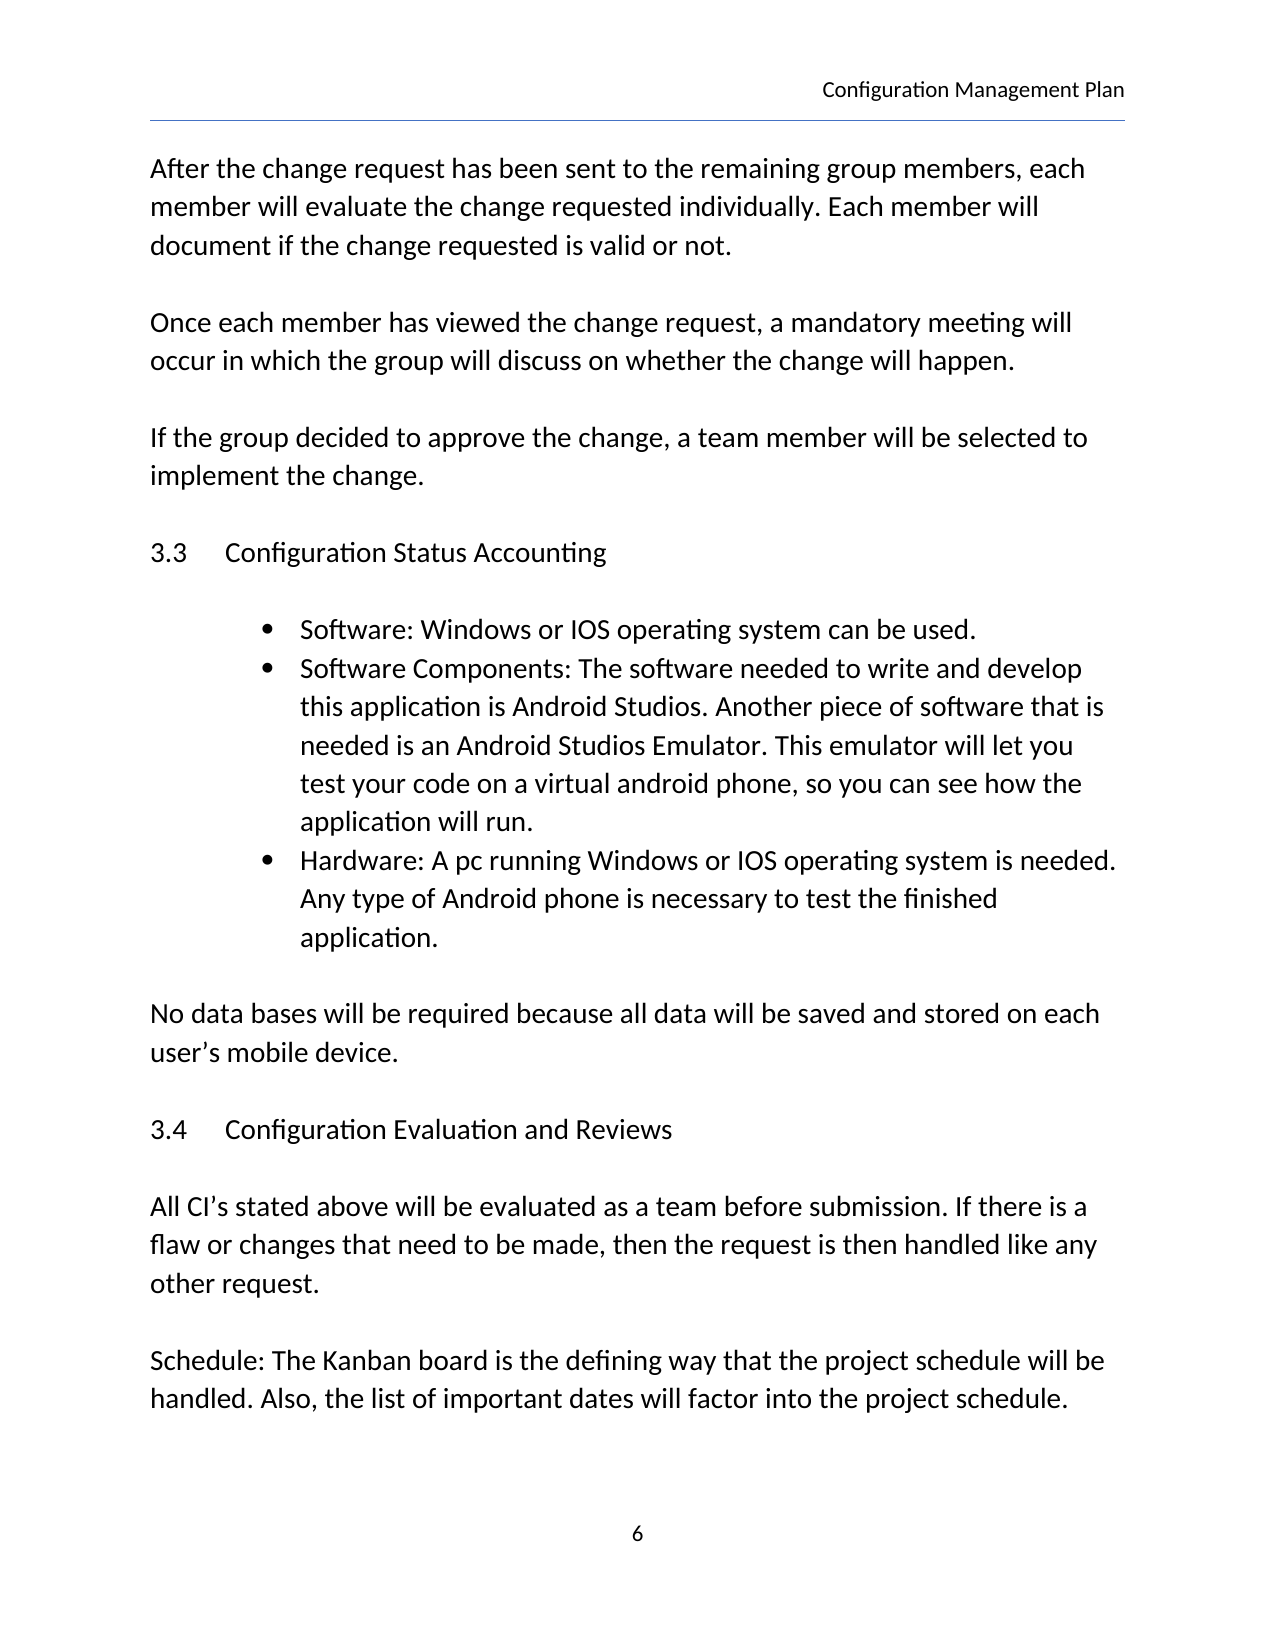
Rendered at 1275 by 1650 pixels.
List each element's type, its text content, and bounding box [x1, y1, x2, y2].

text Once each member has viewed the change request, a mandatory meeting will occur in which the group will discuss on whether the change will happen. [150, 304, 1125, 378]
text All CI’s stated above will be evaluated as a team before submission. If there is a flaw or changes that need to be made, then the request is then handled like any other request. [150, 1188, 1125, 1300]
text No data bases will be required because all data will be saved and stored on each user’s mobile device. [150, 996, 1125, 1070]
text Schedule: The Kanban board is the defining way that the project schedule will be handled. Also, the list of important dates will factor into the project schedule. [150, 1342, 1125, 1416]
list Hardware: A pc running Windows or IOS operating system is needed. Any type of Android phone is necessary to test the finished application. [262, 842, 1125, 954]
list Software Components: The software needed to write and develop this application is Android Studios. Another piece of software that is needed is an Android Studios Emulator. This emulator will let you test your code on a virtual android phone, so you can see how the application will run. [262, 650, 1125, 839]
text 3.4 Configuration Evaluation and Reviews [150, 1111, 1125, 1147]
list Software: Windows or IOS operating system can be used. [262, 611, 1125, 647]
text 3.3 Configuration Status Accounting [150, 534, 1125, 570]
text If the group decided to approve the change, a team member will be selected to implement the change. [150, 419, 1125, 493]
text After the change request has been sent to the remaining group members, each member will evaluate the change requested individually. Each member will document if the change requested is valid or not. [150, 150, 1125, 262]
